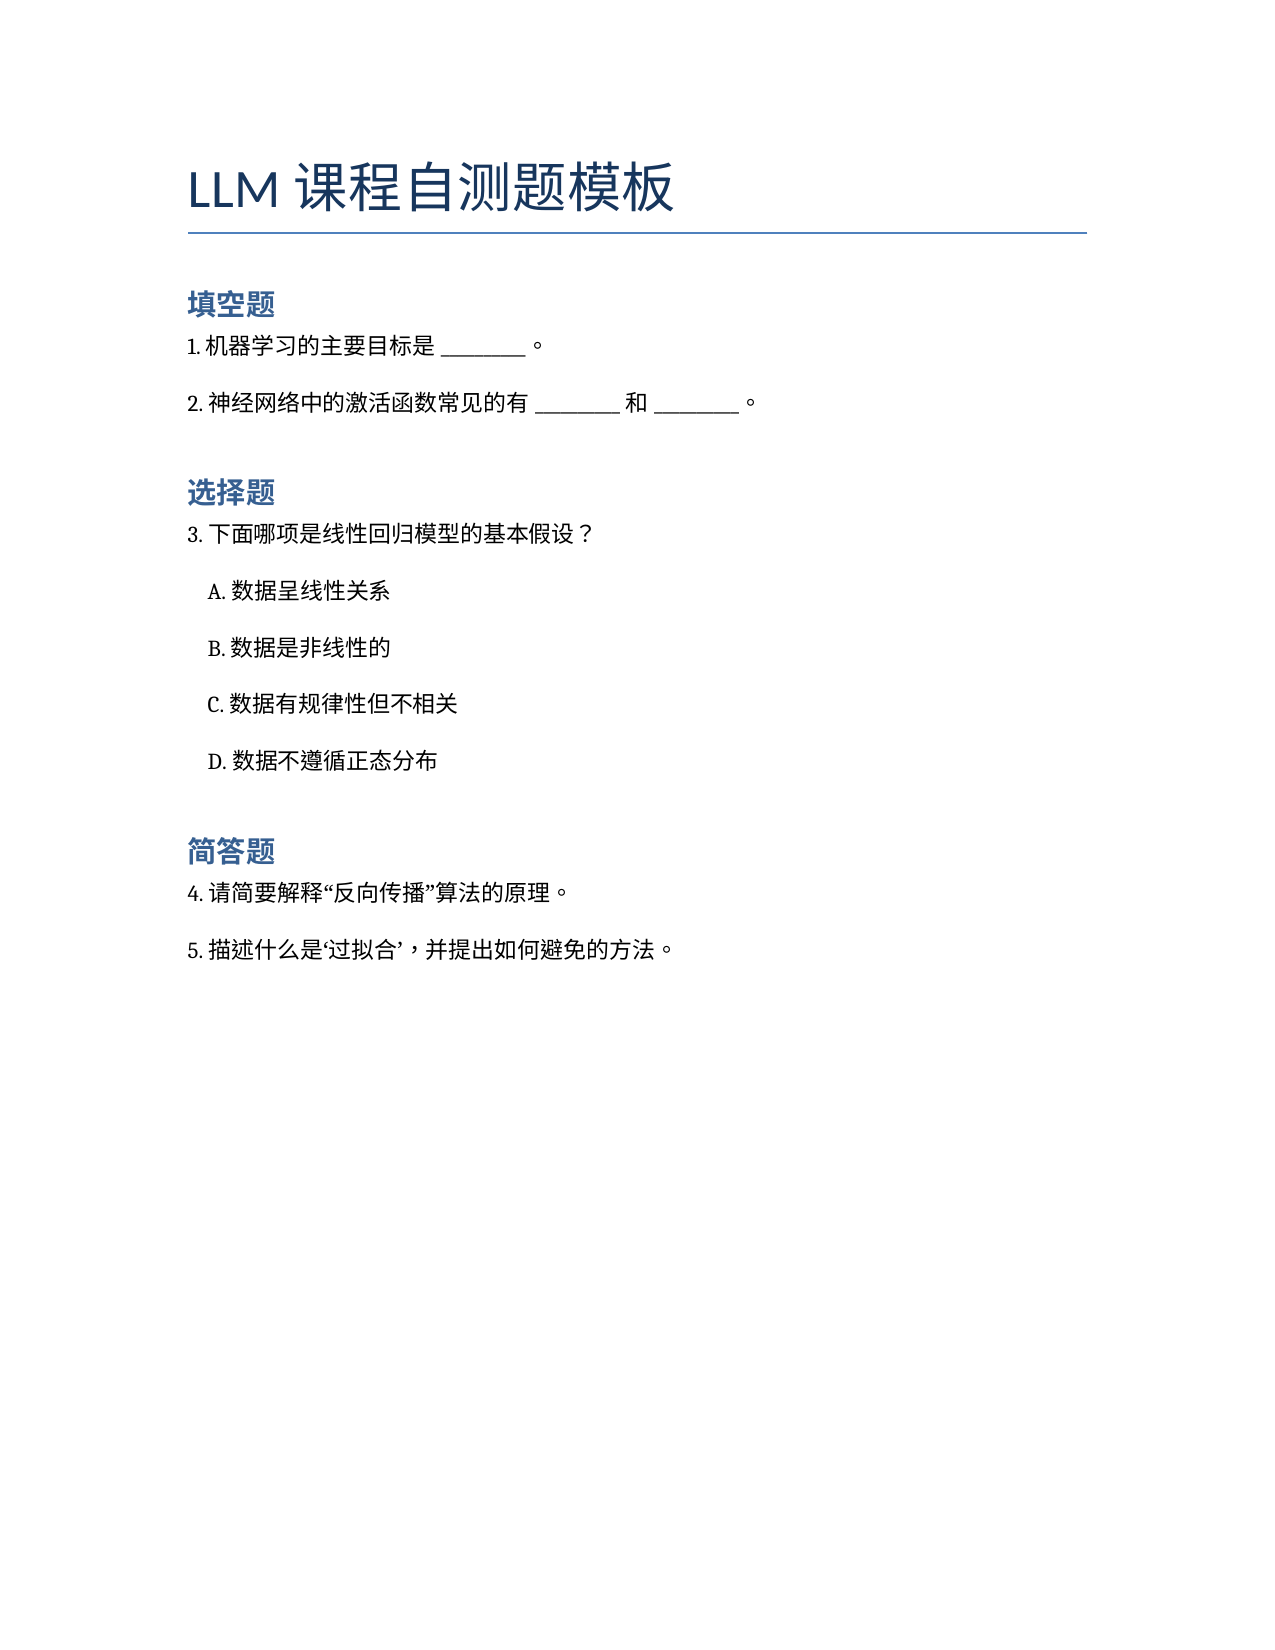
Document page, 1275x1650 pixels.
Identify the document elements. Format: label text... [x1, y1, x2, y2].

text A. 数据呈线性关系 [187, 575, 1087, 606]
title LLM 课程自测题模板 [187, 150, 1087, 234]
subtitle 填空题 [187, 284, 1087, 324]
subtitle 简答题 [187, 831, 1087, 871]
text 1. 机器学习的主要目标是 __________。 [187, 330, 1087, 361]
text 4. 请简要解释“反向传播”算法的原理。 [187, 877, 1087, 908]
text 2. 神经网络中的激活函数常见的有 __________ 和 __________。 [187, 387, 1087, 418]
text 3. 下面哪项是线性回归模型的基本假设？ [187, 518, 1087, 549]
text 5. 描述什么是‘过拟合’，并提出如何避免的方法。 [187, 933, 1087, 965]
text B. 数据是非线性的 [187, 632, 1087, 663]
subtitle 选择题 [187, 472, 1087, 512]
text C. 数据有规律性但不相关 [187, 688, 1087, 720]
text D. 数据不遵循正态分布 [187, 745, 1087, 776]
